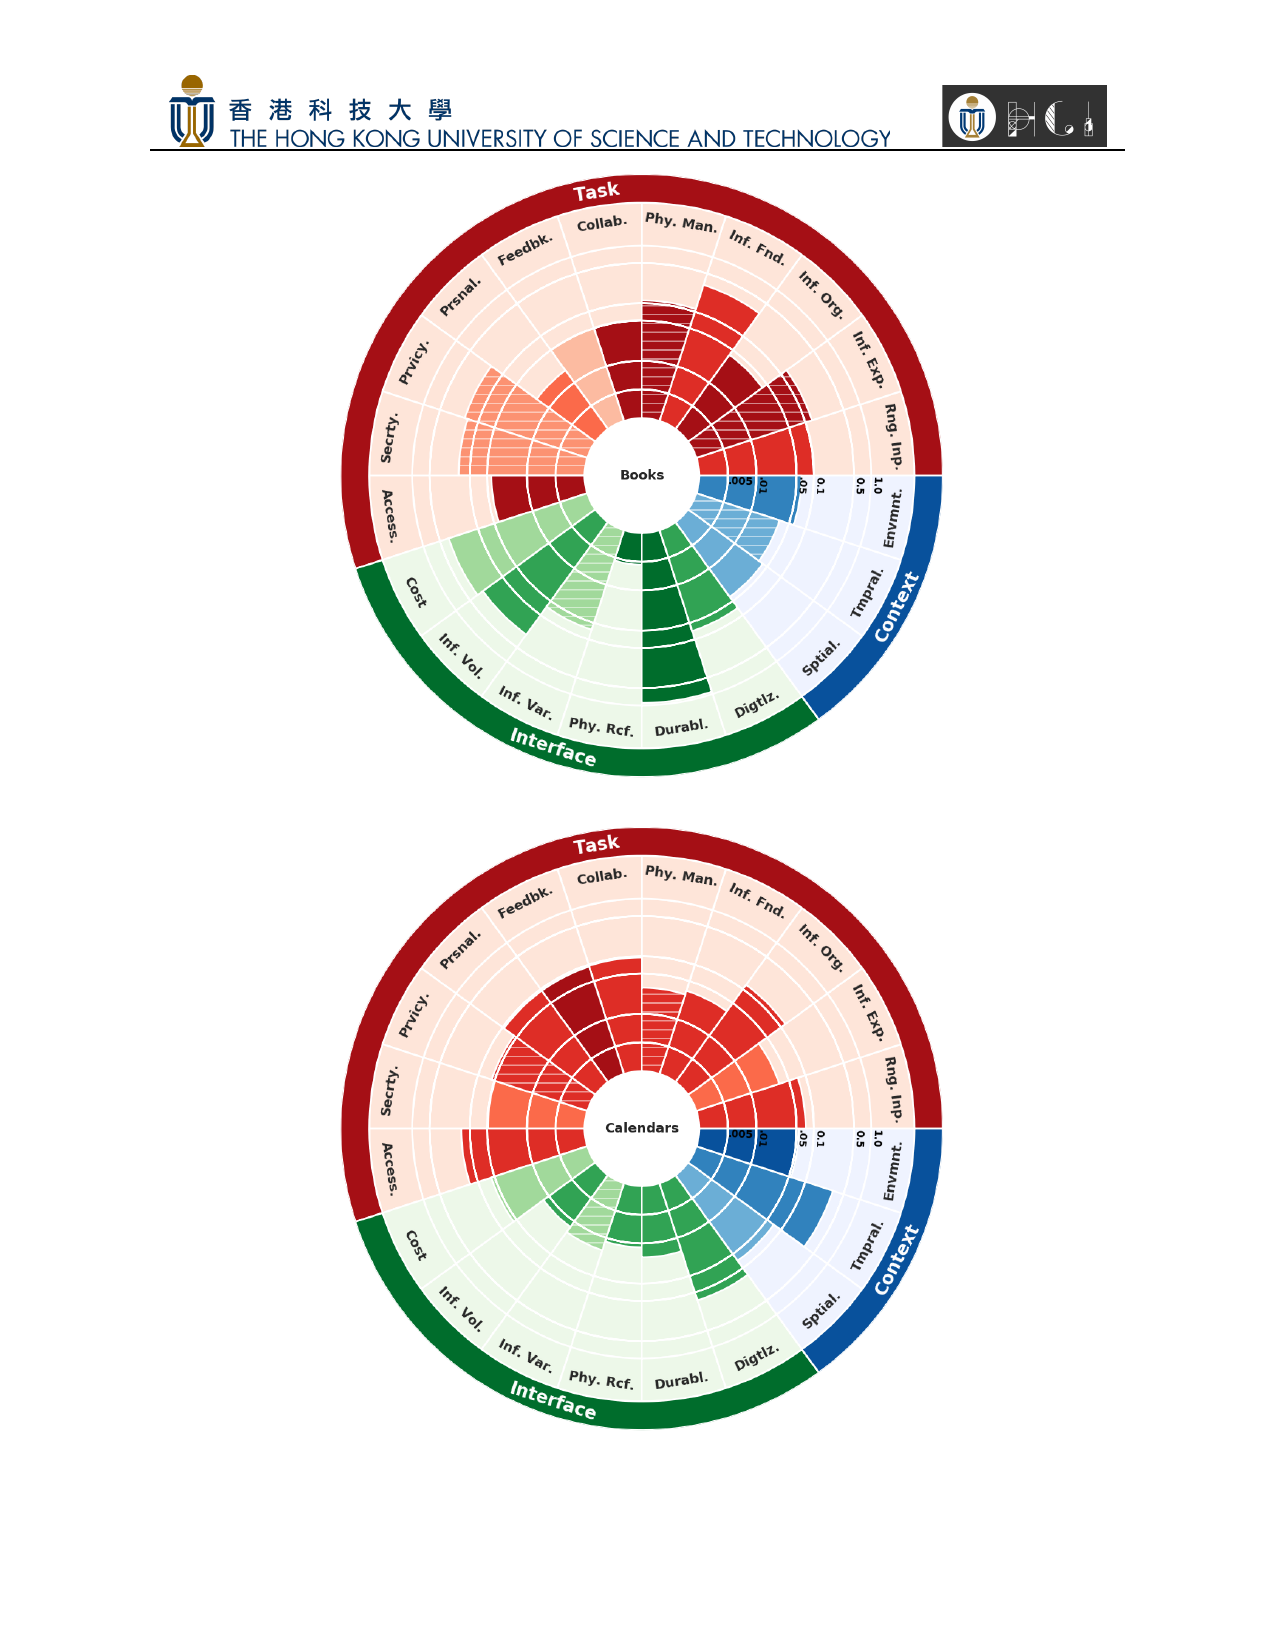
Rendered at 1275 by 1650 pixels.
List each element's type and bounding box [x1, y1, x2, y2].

picture [308, 151, 967, 801]
picture [308, 803, 967, 1454]
picture [168, 75, 890, 147]
picture [942, 85, 1107, 147]
